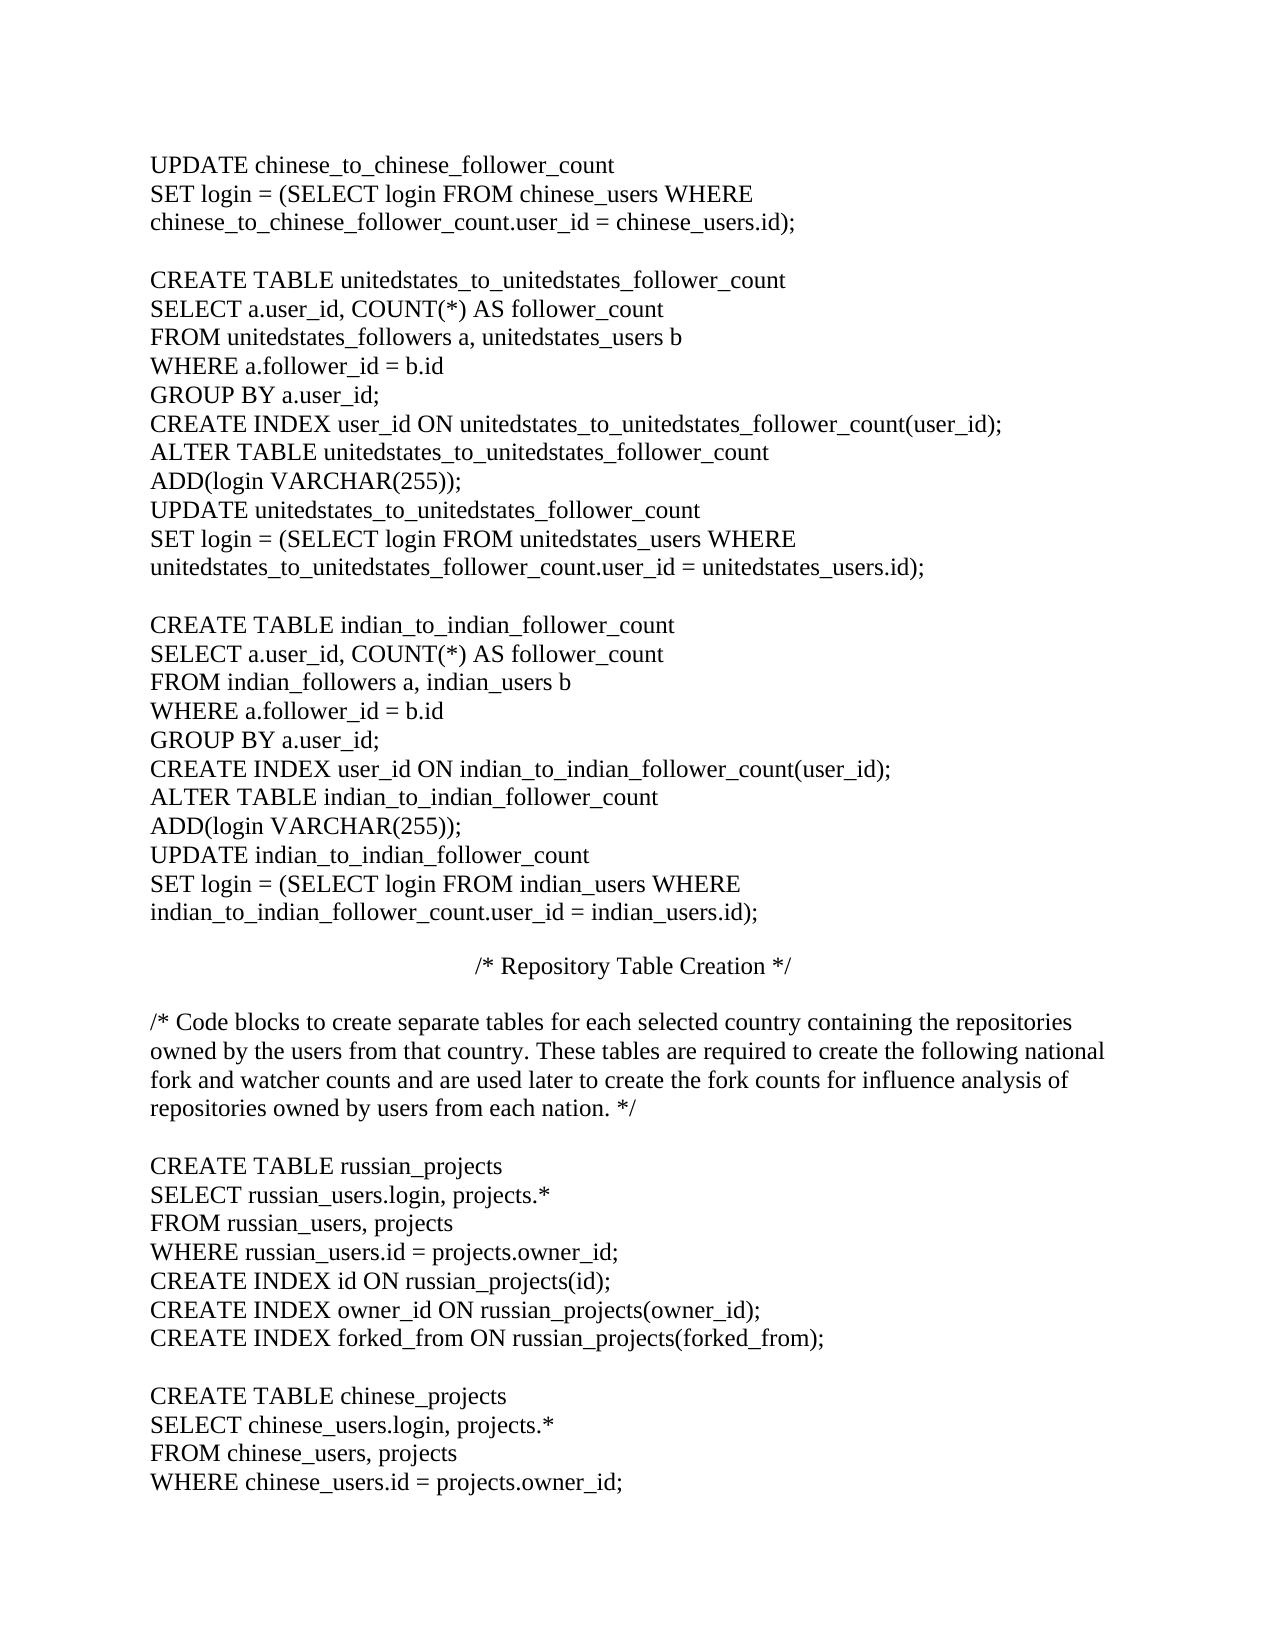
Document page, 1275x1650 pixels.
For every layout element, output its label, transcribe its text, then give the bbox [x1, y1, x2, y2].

text GROUP BY a.user_id; [150, 725, 1125, 754]
text CREATE TABLE indian_to_indian_follower_count [150, 610, 1125, 639]
text CREATE INDEX user_id ON indian_to_indian_follower_count(user_id); [150, 754, 1125, 782]
text FROM chinese_users, projects [150, 1438, 1125, 1467]
text SELECT a.user_id, COUNT(*) AS follower_count [150, 639, 1125, 667]
text CREATE INDEX user_id ON unitedstates_to_unitedstates_follower_count(user_id); [150, 409, 1125, 437]
text ADD(login VARCHAR(255)); [150, 466, 1125, 495]
text CREATE INDEX id ON russian_projects(id); [150, 1266, 1125, 1295]
text ALTER TABLE unitedstates_to_unitedstates_follower_count [150, 437, 1125, 466]
text UPDATE indian_to_indian_follower_count [150, 840, 1125, 869]
subtitle /* Repository Table Creation */ [150, 951, 1044, 980]
text FROM unitedstates_followers a, unitedstates_users b [150, 322, 1125, 351]
text ADD(login VARCHAR(255)); [150, 811, 1125, 840]
text SELECT russian_users.login, projects.* [150, 1180, 1125, 1208]
text CREATE TABLE russian_projects [150, 1151, 1125, 1180]
text SELECT a.user_id, COUNT(*) AS follower_count [150, 294, 1125, 322]
text WHERE chinese_users.id = projects.owner_id; [150, 1467, 1125, 1496]
text WHERE russian_users.id = projects.owner_id; [150, 1237, 1125, 1266]
text CREATE TABLE unitedstates_to_unitedstates_follower_count [150, 265, 1125, 294]
text CREATE TABLE chinese_projects [150, 1381, 1125, 1410]
text UPDATE unitedstates_to_unitedstates_follower_count [150, 495, 1125, 524]
text WHERE a.follower_id = b.id [150, 696, 1125, 725]
text UPDATE chinese_to_chinese_follower_count [150, 150, 1125, 179]
text ALTER TABLE indian_to_indian_follower_count [150, 782, 1125, 811]
text CREATE INDEX owner_id ON russian_projects(owner_id); [150, 1295, 1125, 1323]
text SET login = (SELECT login FROM unitedstates_users WHERE unitedstates_to_unitedstates_follower_count.user_id = unitedstates_users.id); [150, 524, 1125, 581]
text GROUP BY a.user_id; [150, 380, 1125, 409]
text /* Code blocks to create separate tables for each selected country containing the repositories owned by the users from that country. These tables are required to create the following national fork and watcher counts and are used later to create the fork counts for influence analysis of repositories owned by users from each nation. */ [150, 1007, 1125, 1122]
text SET login = (SELECT login FROM chinese_users WHERE chinese_to_chinese_follower_count.user_id = chinese_users.id); [150, 179, 1125, 236]
text FROM russian_users, projects [150, 1208, 1125, 1237]
text SET login = (SELECT login FROM indian_users WHERE indian_to_indian_follower_count.user_id = indian_users.id); [150, 869, 1125, 926]
text WHERE a.follower_id = b.id [150, 351, 1125, 380]
text CREATE INDEX forked_from ON russian_projects(forked_from); [150, 1323, 1125, 1352]
text SELECT chinese_users.login, projects.* [150, 1410, 1125, 1438]
text FROM indian_followers a, indian_users b [150, 667, 1125, 696]
